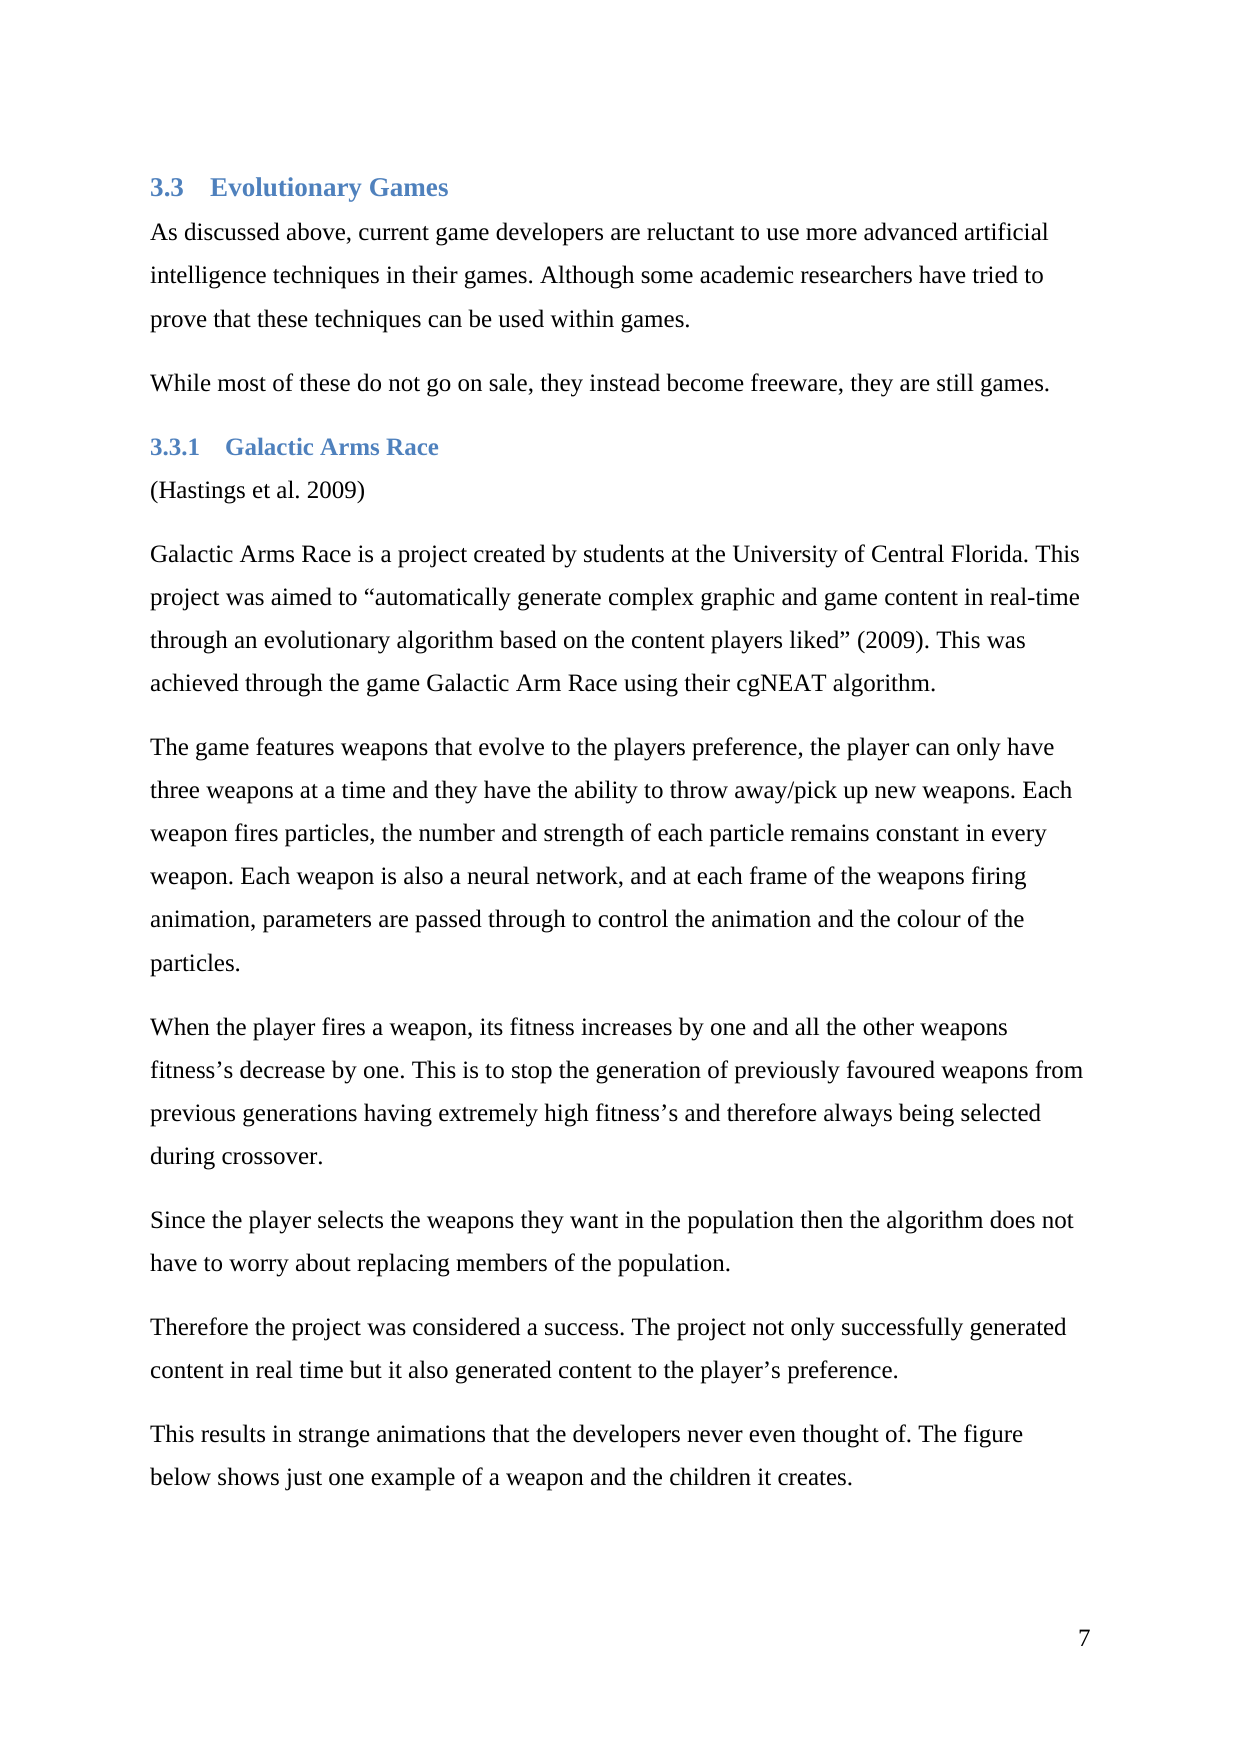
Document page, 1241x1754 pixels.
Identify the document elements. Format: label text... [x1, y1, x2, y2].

text Galactic Arms Race is a project created by students at the University of Central Florida. This project was aimed to “automatically generate complex graphic and game content in real-time through an evolutionary algorithm based on the content players liked” (2009). This was achieved through the game Galactic Arm Race using their cgNEAT algorithm. [150, 539, 1090, 697]
text Therefore the project was considered a success. The project not only successfully generated content in real time but it also generated content to the player’s preference. [150, 1312, 1090, 1384]
text When the player fires a weapon, its fitness increases by one and all the other weapons fitness’s decrease by one. This is to stop the generation of previously favoured weapons from previous generations having extremely high fitness’s and therefore always being selected during crossover. [150, 1012, 1090, 1170]
subtitle Galactic Arms Race [150, 432, 1090, 460]
text As discussed above, current game developers are reluctant to use more advanced artificial intelligence techniques in their games. Although some academic researchers have tried to prove that these techniques can be used within games. [150, 217, 1090, 332]
text Since the player selects the weapons they want in the population then the algorithm does not have to worry about replacing members of the population. [150, 1205, 1090, 1277]
text This results in strange animations that the developers never even thought of. The figure below shows just one example of a weapon and the children it creates. [150, 1419, 1090, 1491]
text The game features weapons that evolve to the players preference, the player can only have three weapons at a time and they have the ability to throw away/pick up new weapons. Each weapon fires particles, the number and strength of each particle remains constant in every weapon. Each weapon is also a neural network, and at each frame of the weapons firing animation, parameters are passed through to control the animation and the colour of the particles. [150, 732, 1090, 976]
text (Hastings et al. 2009) [150, 475, 1090, 503]
subtitle Evolutionary Games [150, 171, 1090, 202]
text While most of these do not go on sale, they instead become freeware, they are still games. [150, 368, 1090, 396]
